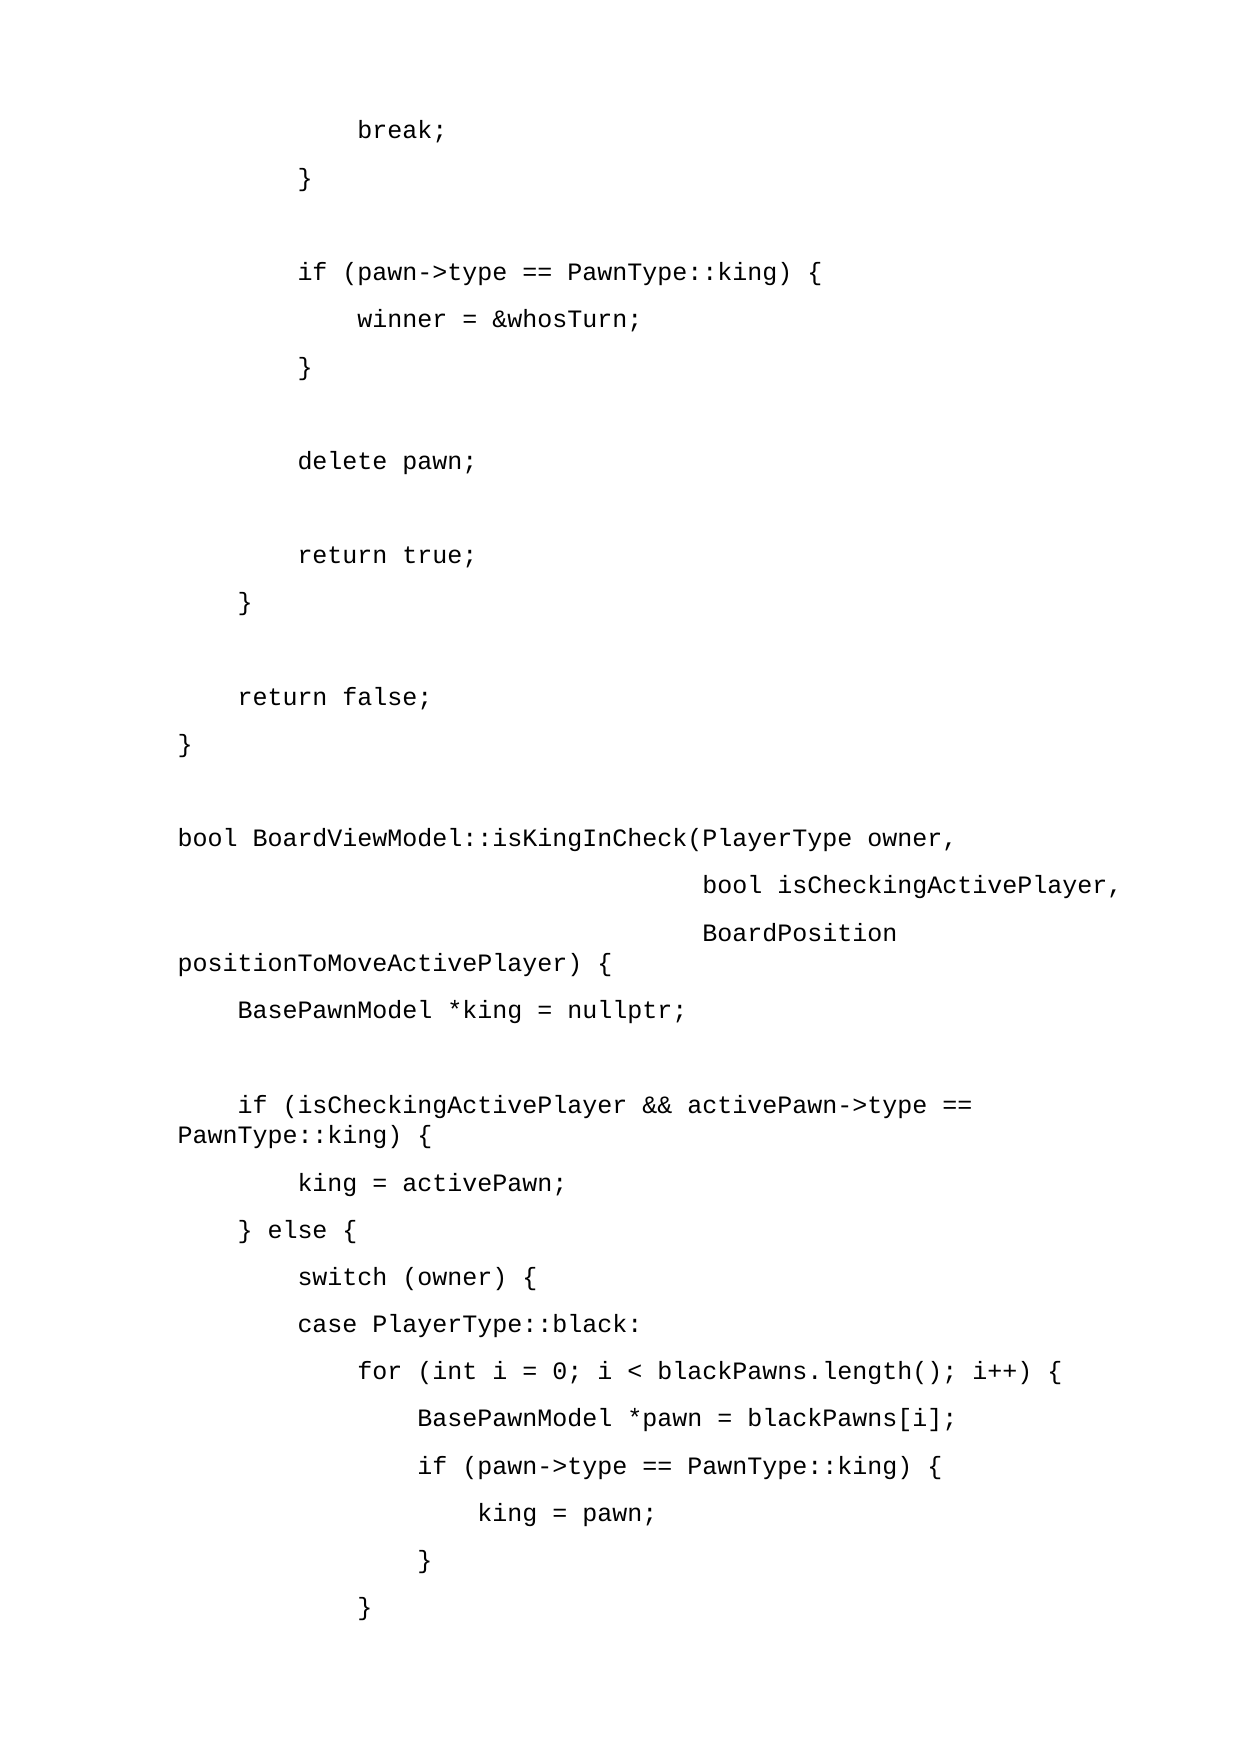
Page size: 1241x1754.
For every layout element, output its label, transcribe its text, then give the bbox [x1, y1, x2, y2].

text for (int i = 0; i < blackPawns.length(); i++) { [177, 1359, 1152, 1387]
text } [177, 354, 1152, 382]
text if (pawn->type == PawnType::king) { [177, 260, 1152, 288]
text king = activePawn; [177, 1170, 1152, 1198]
text bool isCheckingActivePlayer, [177, 873, 1152, 901]
text BasePawnModel *king = nullptr; [177, 998, 1152, 1026]
text case PlayerType::black: [177, 1312, 1152, 1340]
text } [177, 732, 1152, 760]
text } [177, 1595, 1152, 1623]
text } [177, 165, 1152, 194]
text } else { [177, 1217, 1152, 1246]
text king = pawn; [177, 1500, 1152, 1529]
text break; [177, 118, 1152, 146]
text } [177, 590, 1152, 618]
text if (isCheckingActivePlayer && activePawn->type == PawnType::king) { [177, 1092, 1152, 1151]
text return false; [177, 684, 1152, 713]
text } [177, 1548, 1152, 1576]
text delete pawn; [177, 448, 1152, 477]
text return true; [177, 543, 1152, 571]
text BasePawnModel *pawn = blackPawns[i]; [177, 1406, 1152, 1434]
text if (pawn->type == PawnType::king) { [177, 1453, 1152, 1482]
text bool BoardViewModel::isKingInCheck(PlayerType owner, [177, 826, 1152, 854]
text switch (owner) { [177, 1264, 1152, 1293]
text winner = &whosTurn; [177, 307, 1152, 335]
text BoardPosition positionToMoveActivePlayer) { [177, 920, 1152, 979]
